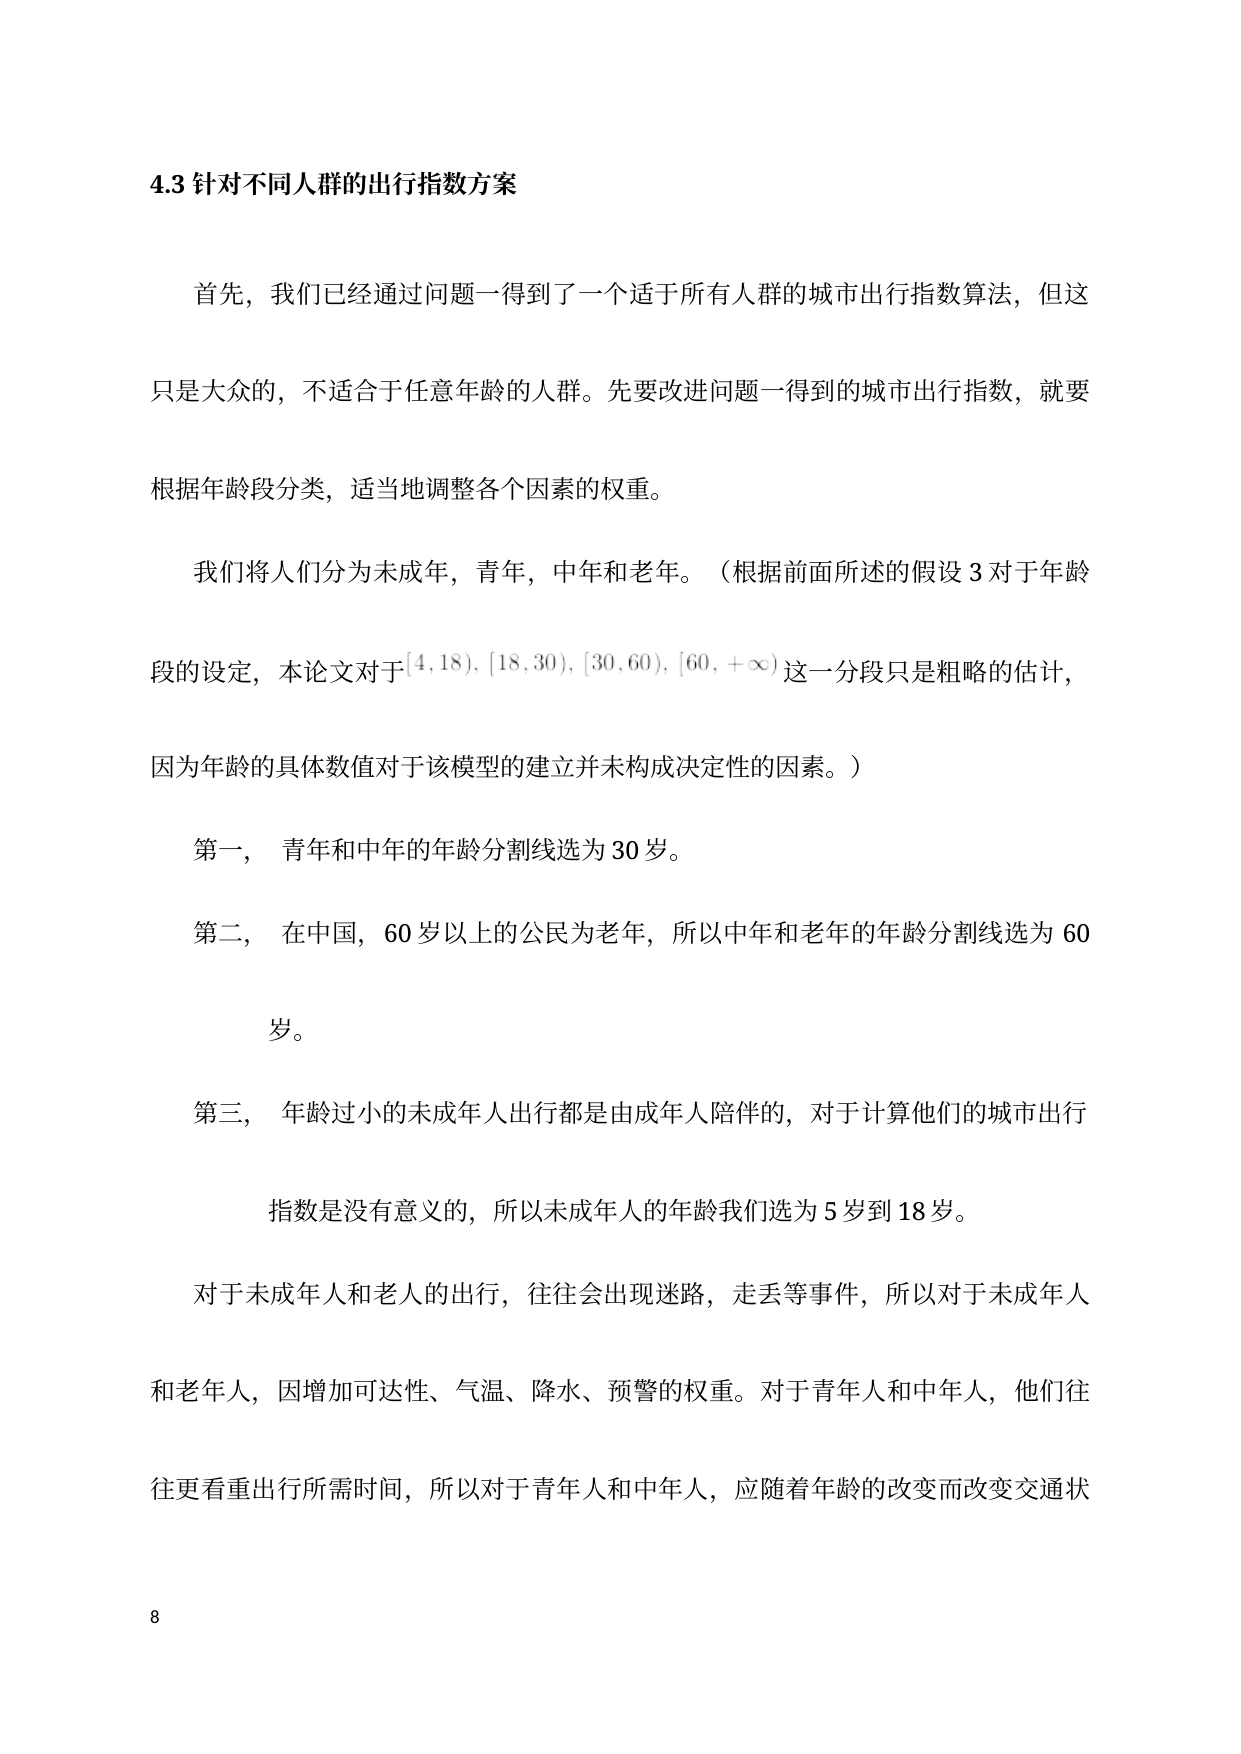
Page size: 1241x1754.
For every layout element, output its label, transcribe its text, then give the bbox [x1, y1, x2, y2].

list 年龄过小的未成年人出行都是由成年人陪伴的，对于计算他们的城市出行指数是没有意义的，所以未成年人的年龄我们选为5岁到18岁。 [194, 1079, 1090, 1242]
list 青年和中年的年龄分割线选为30岁。 [194, 816, 1090, 881]
text 首先，我们已经通过问题一得到了一个适于所有人群的城市出行指数算法，但这只是大众的，不适合于任意年龄的人群。先要改进问题一得到的城市出行指数，就要根据年龄段分类，适当地调整各个因素的权重。 [150, 260, 1090, 520]
list 在中国，60岁以上的公民为老年，所以中年和老年的年龄分割线选为60岁。 [194, 899, 1090, 1061]
text 我们将人们分为未成年，青年，中年和老年。（根据前面所述的假设3对于年龄段的设定，本论文对于这一分段只是粗略的估计，因为年龄的具体数值对于该模型的建立并未构成决定性的因素。） [150, 538, 1090, 798]
subtitle 4.3 针对不同人群的出行指数方案 [150, 150, 1090, 215]
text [150, 1260, 1090, 1520]
